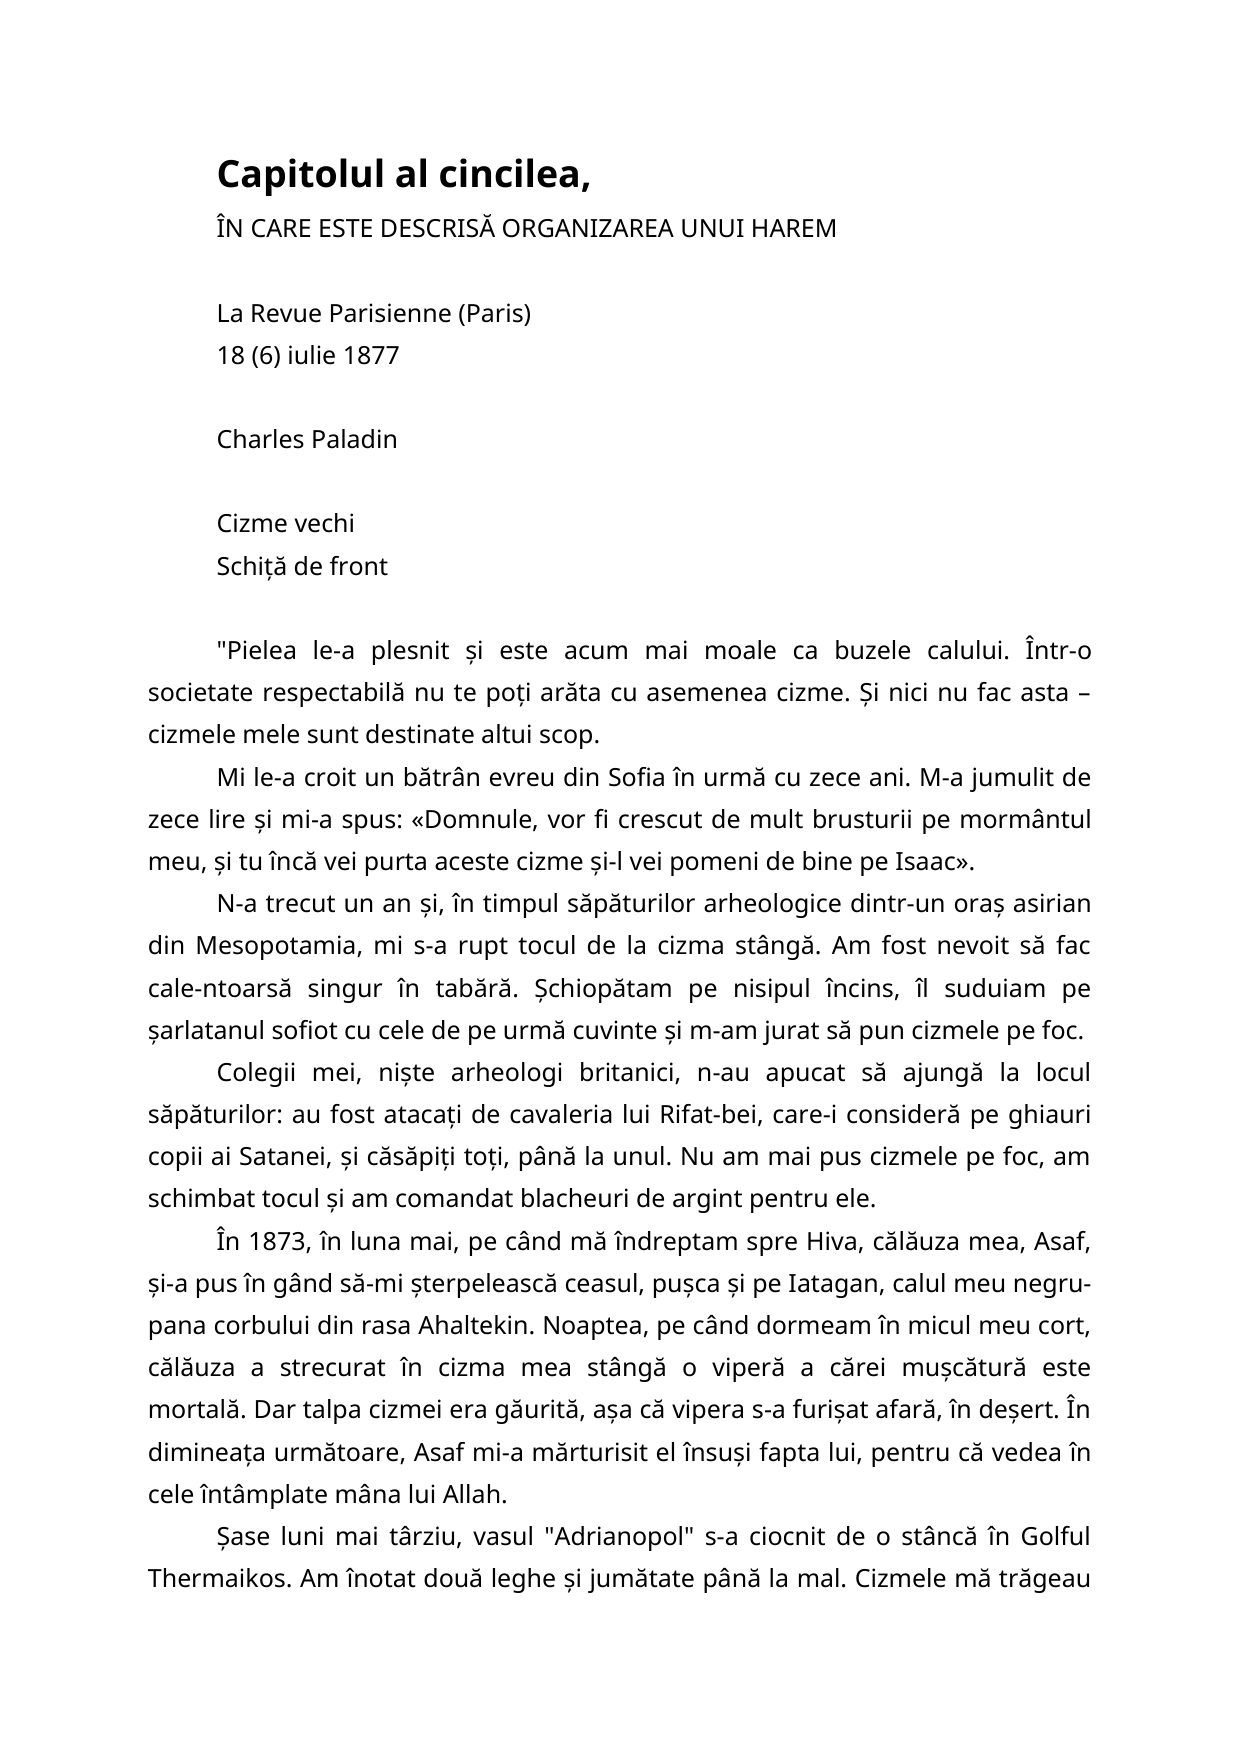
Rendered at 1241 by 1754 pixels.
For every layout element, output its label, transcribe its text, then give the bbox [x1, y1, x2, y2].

text În 1873, în luna mai, pe când mă îndreptam spre Hiva, călăuza mea, Asaf, şi-a pus în gând să-mi şterpelească ceasul, puşca şi pe Iatagan, calul meu negru-pana corbului din rasa Ahaltekin. Noaptea, pe când dormeam în micul meu cort, călăuza a strecurat în cizma mea stângă o viperă a cărei muşcătură este mortală. Dar talpa cizmei era găurită, aşa că vipera s-a furişat afară, în deşert. În dimineaţa următoare, Asaf mi-a mărturisit el însuşi fapta lui, pentru că vedea în cele întâmplate mâna lui Allah. [148, 1223, 1093, 1511]
text "Pielea le-a plesnit şi este acum mai moale ca buzele calului. Într-o societate respectabilă nu te poţi arăta cu asemenea cizme. Şi nici nu fac asta – cizmele mele sunt destinate altui scop. [148, 633, 1093, 751]
text La Revue Parisienne (Paris) [148, 295, 1093, 329]
text Cizme vechi [148, 506, 1093, 540]
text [148, 1519, 1093, 1595]
text Colegii mei, nişte arheologi britanici, n-au apucat să ajungă la locul săpăturilor: au fost atacaţi de cavaleria lui Rifat-bei, care-i consideră pe ghiauri copii ai Satanei, şi căsăpiţi toţi, până la unul. Nu am mai pus cizmele pe foc, am schimbat tocul şi am comandat blacheuri de argint pentru ele. [148, 1054, 1093, 1215]
text ÎN CARE ESTE DESCRISĂ ORGANIZAREA UNUI HAREM [148, 211, 1093, 245]
text N-a trecut un an şi, în timpul săpăturilor arheologice dintr-un oraş asirian din Mesopotamia, mi s-a rupt tocul de la cizma stângă. Am fost nevoit să fac cale-ntoarsă singur în tabără. Şchiopătam pe nisipul încins, îl suduiam pe şarlatanul sofiot cu cele de pe urmă cuvinte şi m-am jurat să pun cizmele pe foc. [148, 886, 1093, 1046]
text 18 (6) iulie 1877 [148, 337, 1093, 371]
text Schiţă de front [148, 548, 1093, 582]
text Capitolul al cincilea, [148, 148, 1093, 199]
text Mi le-a croit un bătrân evreu din Sofia în urmă cu zece ani. M-a jumulit de zece lire şi mi-a spus: «Domnule, vor fi crescut de mult brusturii pe mormântul meu, şi tu încă vei purta aceste cizme şi-l vei pomeni de bine pe Isaac». [148, 759, 1093, 878]
text Charles Paladin [148, 422, 1093, 456]
